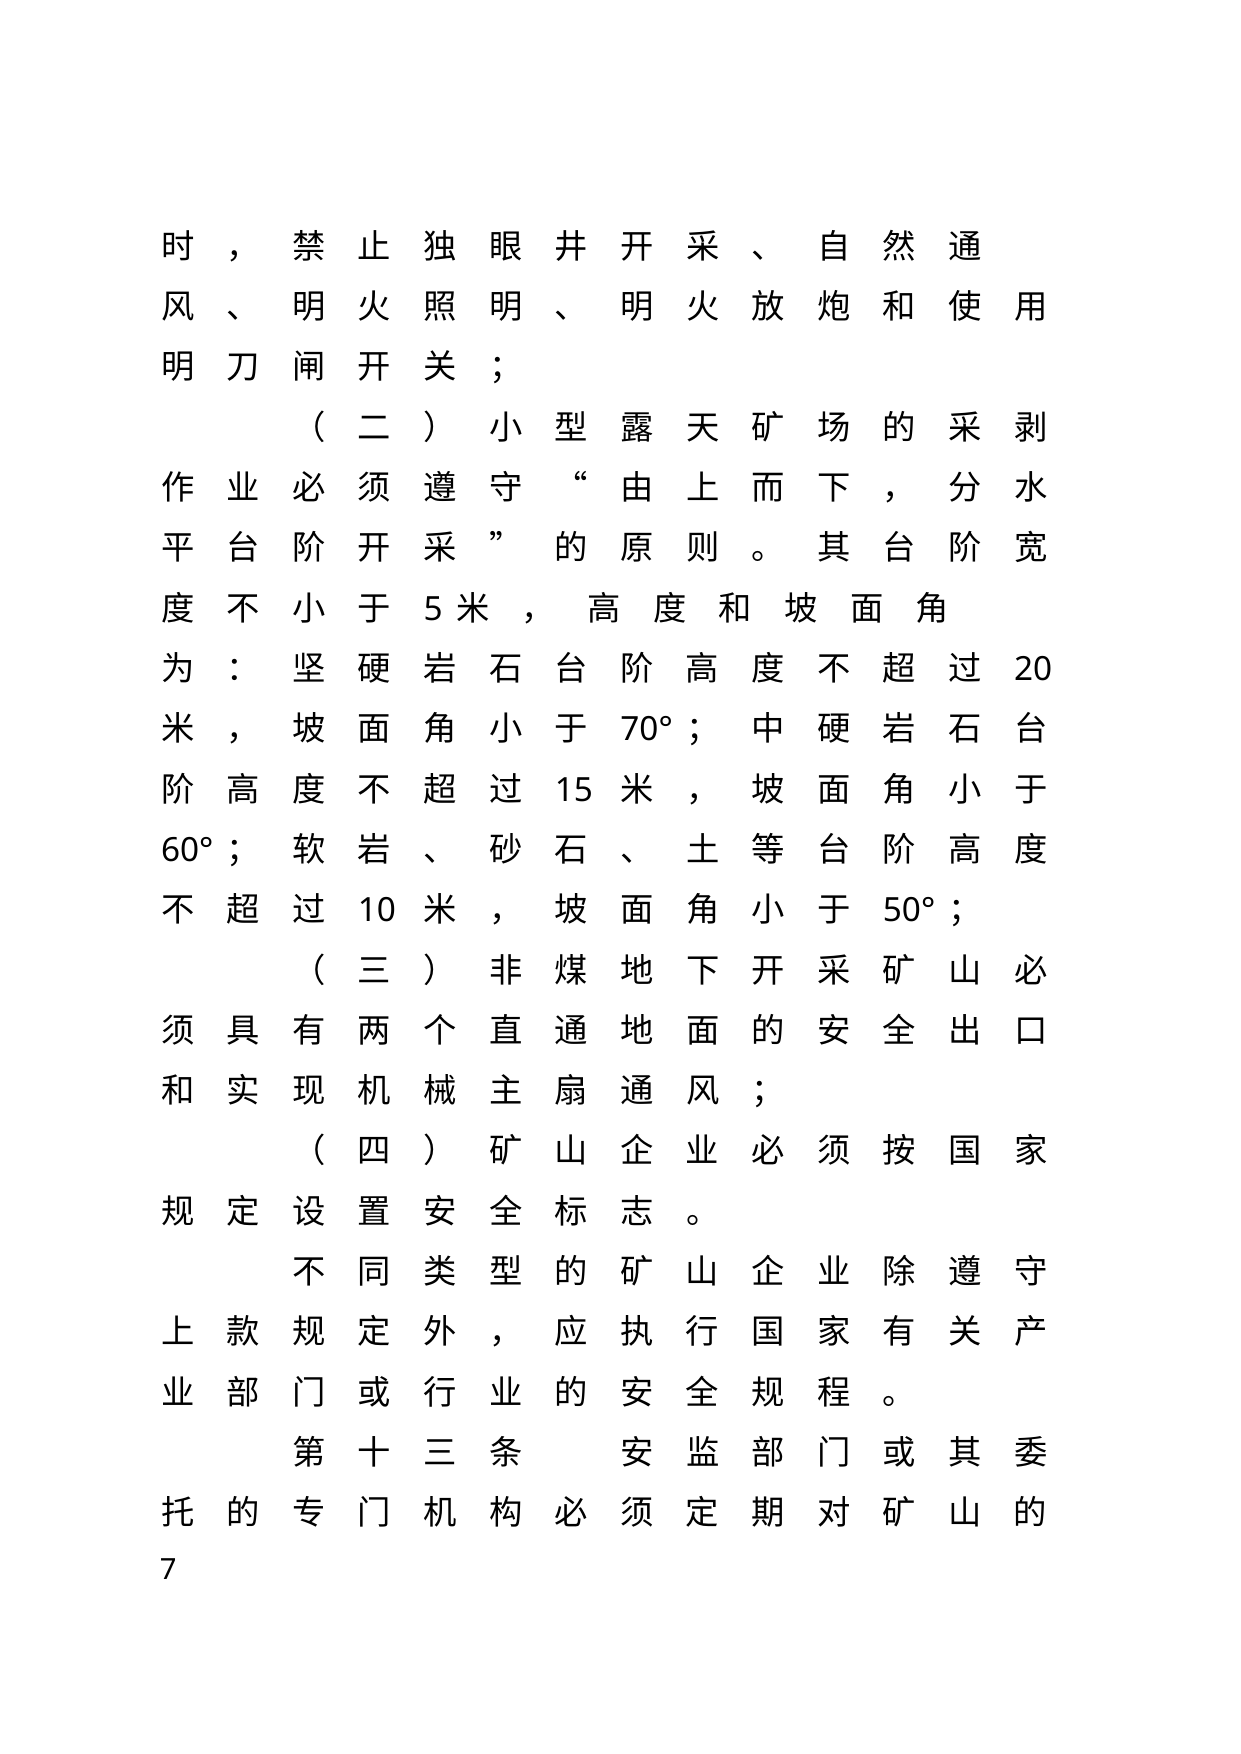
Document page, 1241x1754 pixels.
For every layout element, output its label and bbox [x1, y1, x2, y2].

text [161, 1420, 1079, 1540]
text [161, 213, 1079, 1420]
